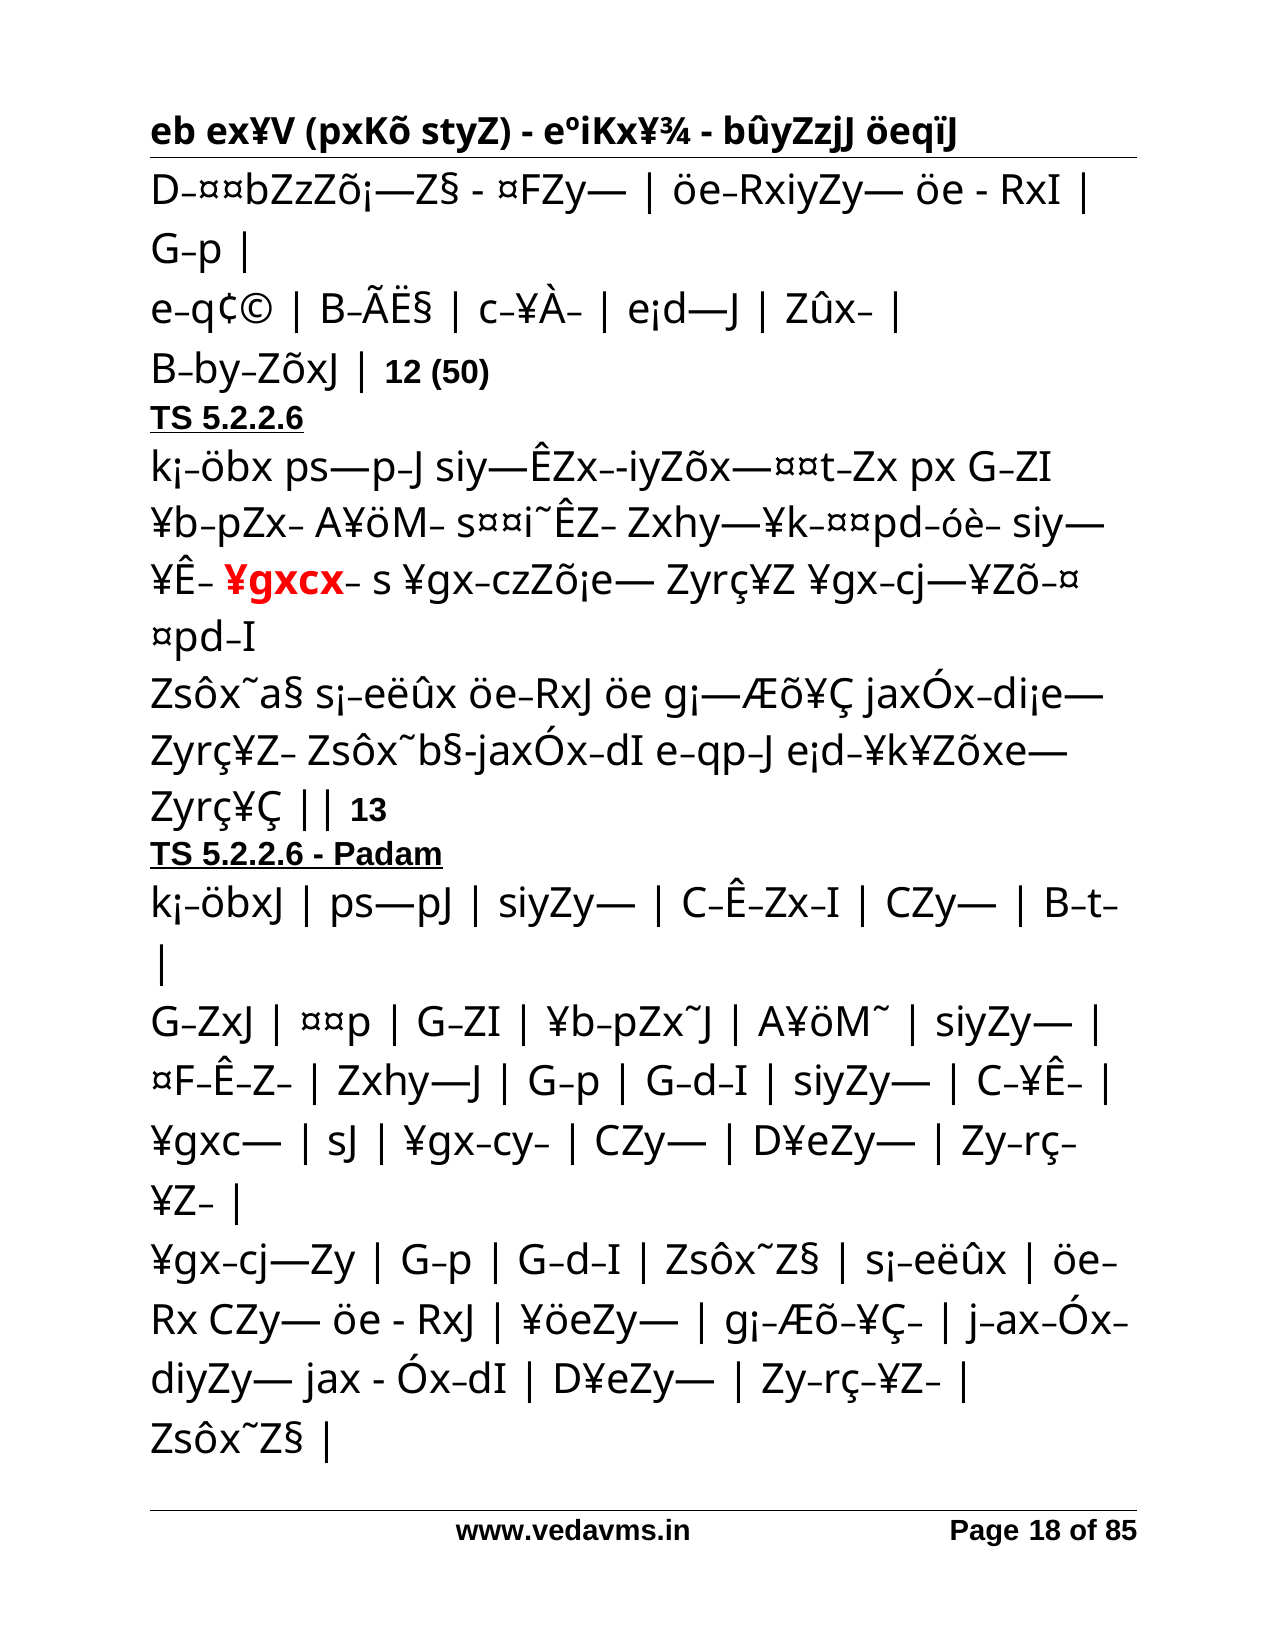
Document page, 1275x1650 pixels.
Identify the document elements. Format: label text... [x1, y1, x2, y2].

text k¡–öbx ps—p–J siy—ÊZx–-iyZõx—¤¤t–Zx px G–ZI [150, 437, 1137, 493]
text ¥b–pZx– A¥öM– s¤¤i˜ÊZ– Zxhy—¥k–¤¤pd–óè– siy—¥Ê– ¥gxcx– s ¥gx–czZõ¡e— Zyrç¥Z ¥gx–cj—¥Zõ–¤¤pd–I [150, 493, 1137, 664]
text e–q¢© | B–ÃË§ | c–¥À– | e¡d—J | Zûx– | [150, 279, 1137, 336]
text ¥gx–cj—Zy | G–p | G–d–I | Zsôx˜Z§ | s¡–eëûx | öe–Rx CZy— öe - RxJ | ¥öeZy— | g¡–Æõ–¥Ç– | j–ax–Óx–diyZy— jax - Óx–dI | D¥eZy— | Zy–rç–¥Z– | Zsôx˜Z§ | [150, 1230, 1137, 1465]
text G–ZxJ | ¤¤p | G–ZI | ¥b–pZx˜J | A¥öM˜ | siyZy— | [150, 992, 1137, 1048]
text ¤F–Ê–Z– | Zxhy—J | G–p | G–d–I | siyZy— | C–¥Ê– | ¥gxc— | sJ | ¥gx–cy– | CZy— | D¥eZy— | Zy–rç–¥Z– | [150, 1051, 1137, 1227]
text B–by–ZõxJ | 12 (50) [150, 338, 1137, 395]
text TS 5.2.2.6 - Padam [150, 834, 1137, 872]
text k¡–öbxJ | ps—pJ | siyZy— | C–Ê–Zx–I | CZy— | B–t– | [150, 872, 1137, 989]
text TS 5.2.2.6 [150, 398, 1137, 437]
text Zsôx˜a§ s¡–eëûx öe–RxJ öe g¡—Æõ¥Ç jaxÓx–di¡e— Zyrç¥Z– Zsôx˜b§-jaxÓx–dI e–qp–J e¡d–¥k¥Zõxe— Zyrç¥Ç || 13 [150, 664, 1137, 834]
text D–¤¤bZzZõ¡—Z§ - ¤FZy— | öe–RxiyZy— öe - RxI | G–p | [150, 160, 1137, 276]
